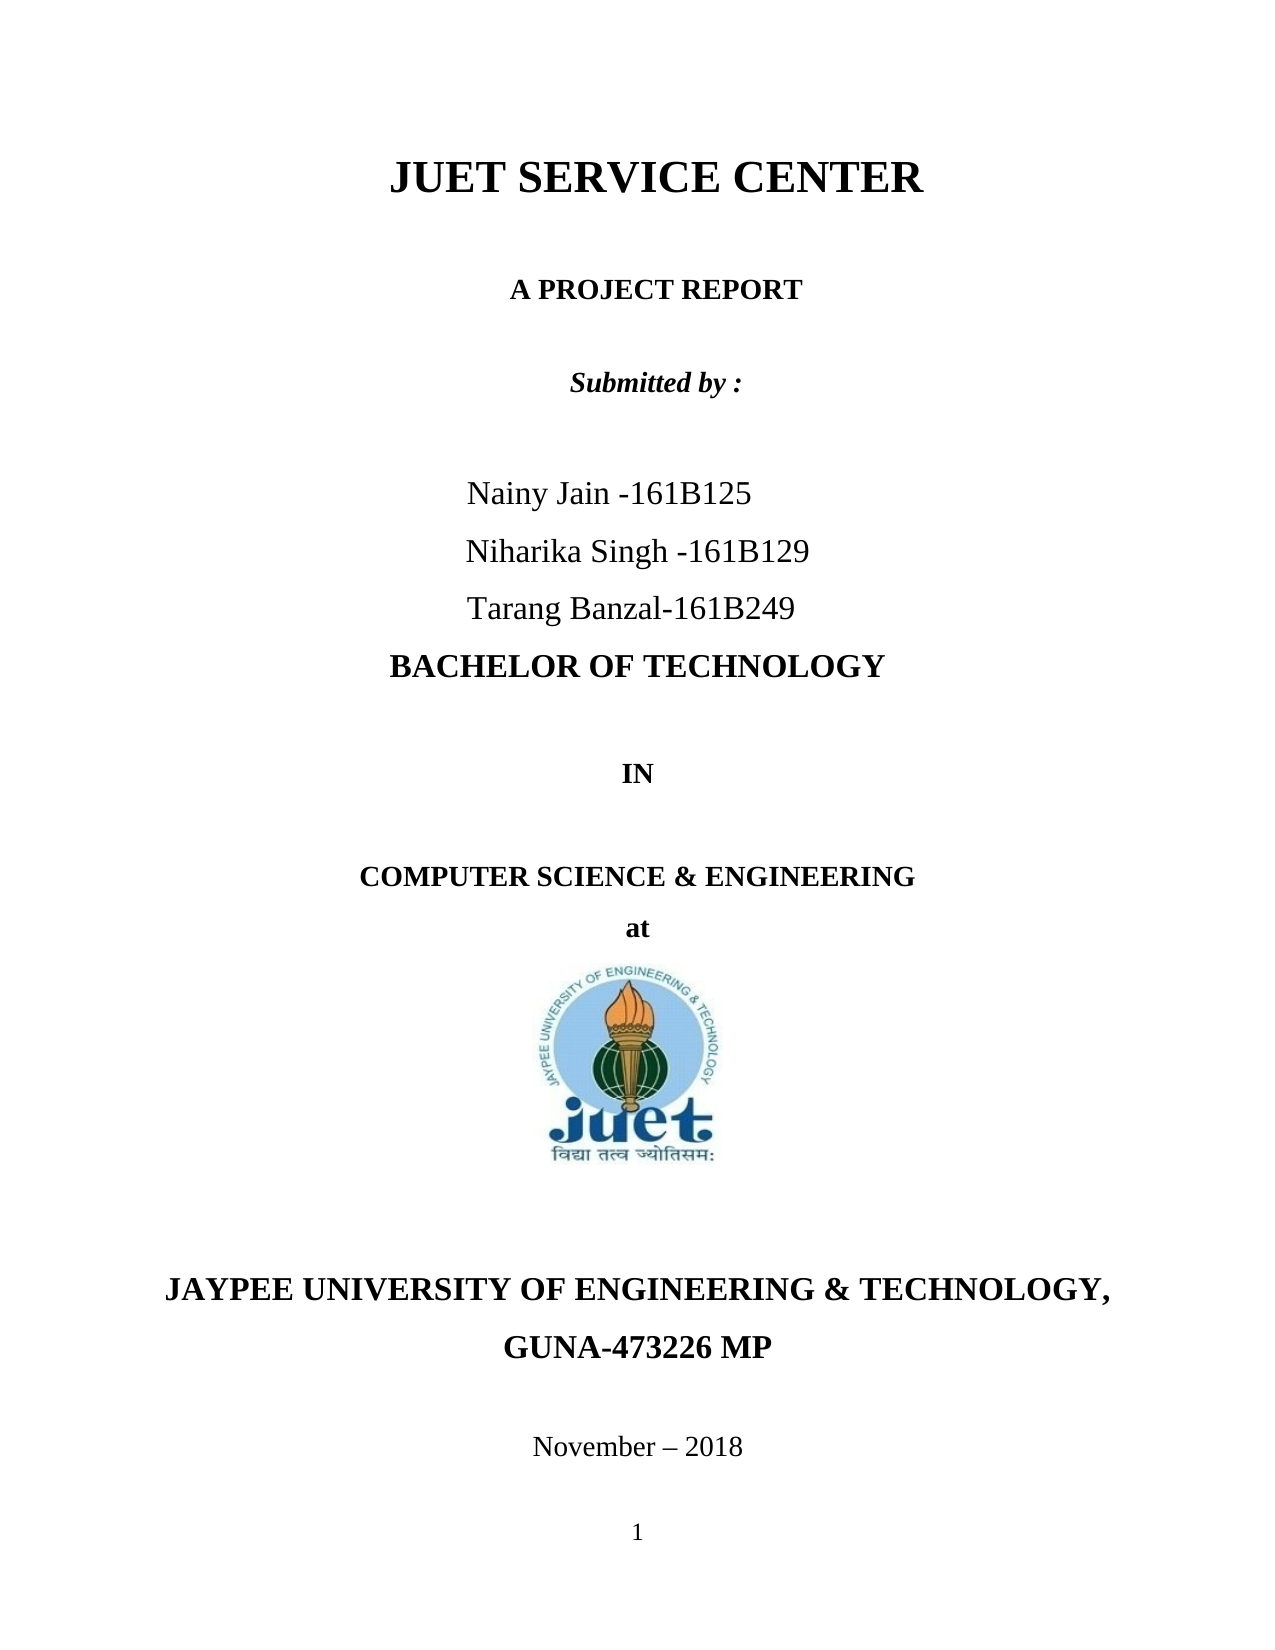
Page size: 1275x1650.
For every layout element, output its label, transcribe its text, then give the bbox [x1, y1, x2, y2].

text Tarang Banzal-161B249 [150, 588, 1125, 627]
text BACHELOR OF TECHNOLOGY [150, 646, 1125, 684]
subtitle Submitted by : [187, 366, 1125, 399]
text November – 2018 [150, 1429, 1125, 1462]
text IN [150, 756, 1125, 789]
subtitle JAYPEE UNIVERSITY OF ENGINEERING & TECHNOLOGY, GUNA-473226 MP [150, 1269, 1125, 1365]
text Niharika Singh -161B129 [150, 531, 1125, 569]
subtitle Nainy Jain -161B125 [150, 473, 1125, 512]
text COMPUTER SCIENCE & ENGINEERING [150, 859, 1125, 892]
text at [150, 910, 1125, 944]
picture [531, 963, 723, 1165]
subtitle A PROJECT REPORT [187, 272, 1125, 306]
subtitle JUET SERVICE CENTER [187, 150, 1125, 203]
